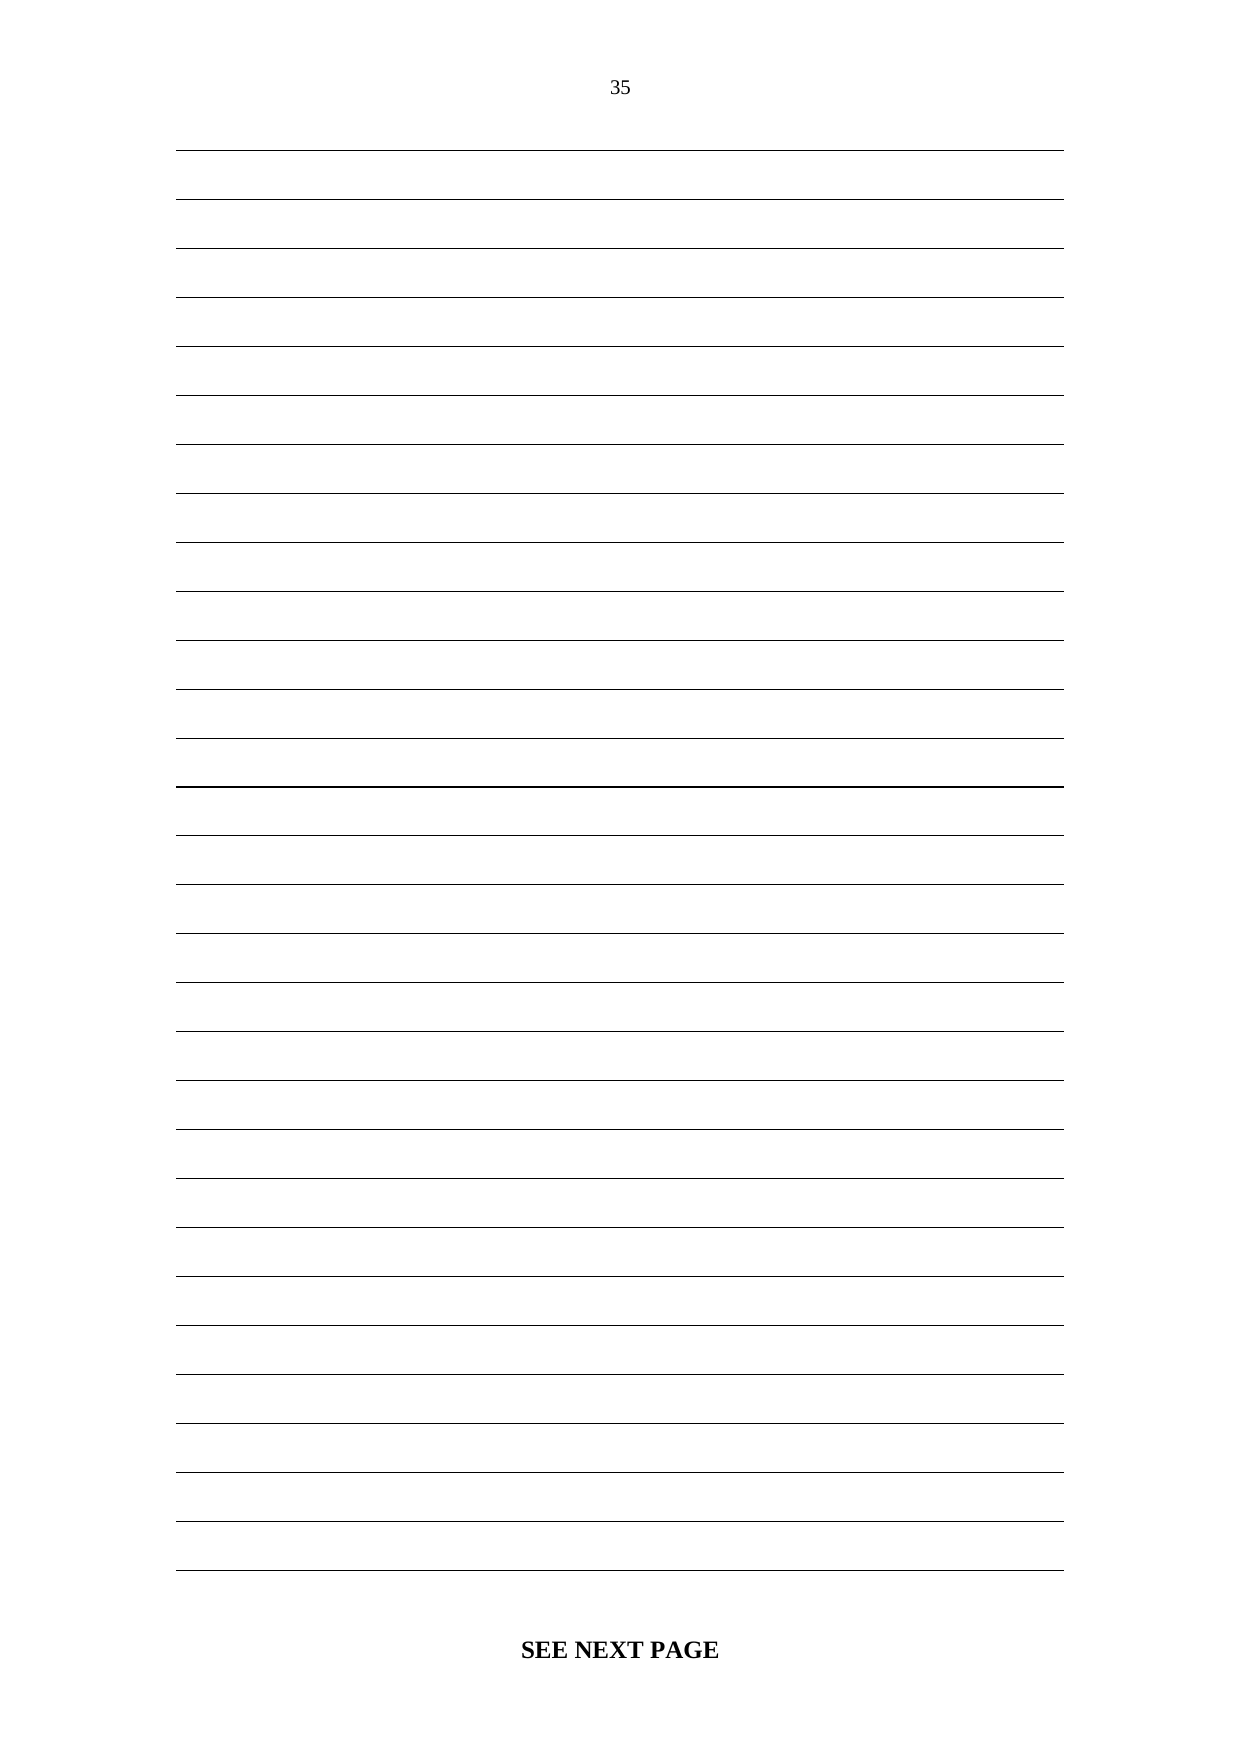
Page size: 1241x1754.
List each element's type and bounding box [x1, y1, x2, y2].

table_cell [176, 739, 1064, 786]
table_cell [176, 200, 1064, 248]
table_cell [176, 1032, 1064, 1080]
table_cell [176, 151, 1064, 199]
table_cell [176, 298, 1064, 346]
table_cell [176, 1522, 1064, 1570]
table_cell [176, 1228, 1064, 1276]
table_cell [176, 1473, 1064, 1521]
table_cell [176, 1375, 1064, 1423]
table_cell [176, 885, 1064, 933]
table_cell [176, 249, 1064, 297]
table_cell [176, 494, 1064, 542]
table_cell [176, 396, 1064, 444]
table_cell [176, 788, 1064, 835]
table_cell [176, 1081, 1064, 1129]
table_cell [176, 1277, 1064, 1325]
table_cell [176, 1130, 1064, 1178]
table_cell [176, 1326, 1064, 1374]
table_cell [176, 641, 1064, 688]
table_cell [176, 347, 1064, 395]
table_cell [176, 934, 1064, 982]
table_cell [176, 690, 1064, 737]
table_cell [176, 1424, 1064, 1472]
table_cell [176, 445, 1064, 493]
table_cell [176, 836, 1064, 884]
table_cell [176, 983, 1064, 1031]
table_cell [176, 1179, 1064, 1227]
table_cell [176, 543, 1064, 591]
table_cell [176, 592, 1064, 639]
